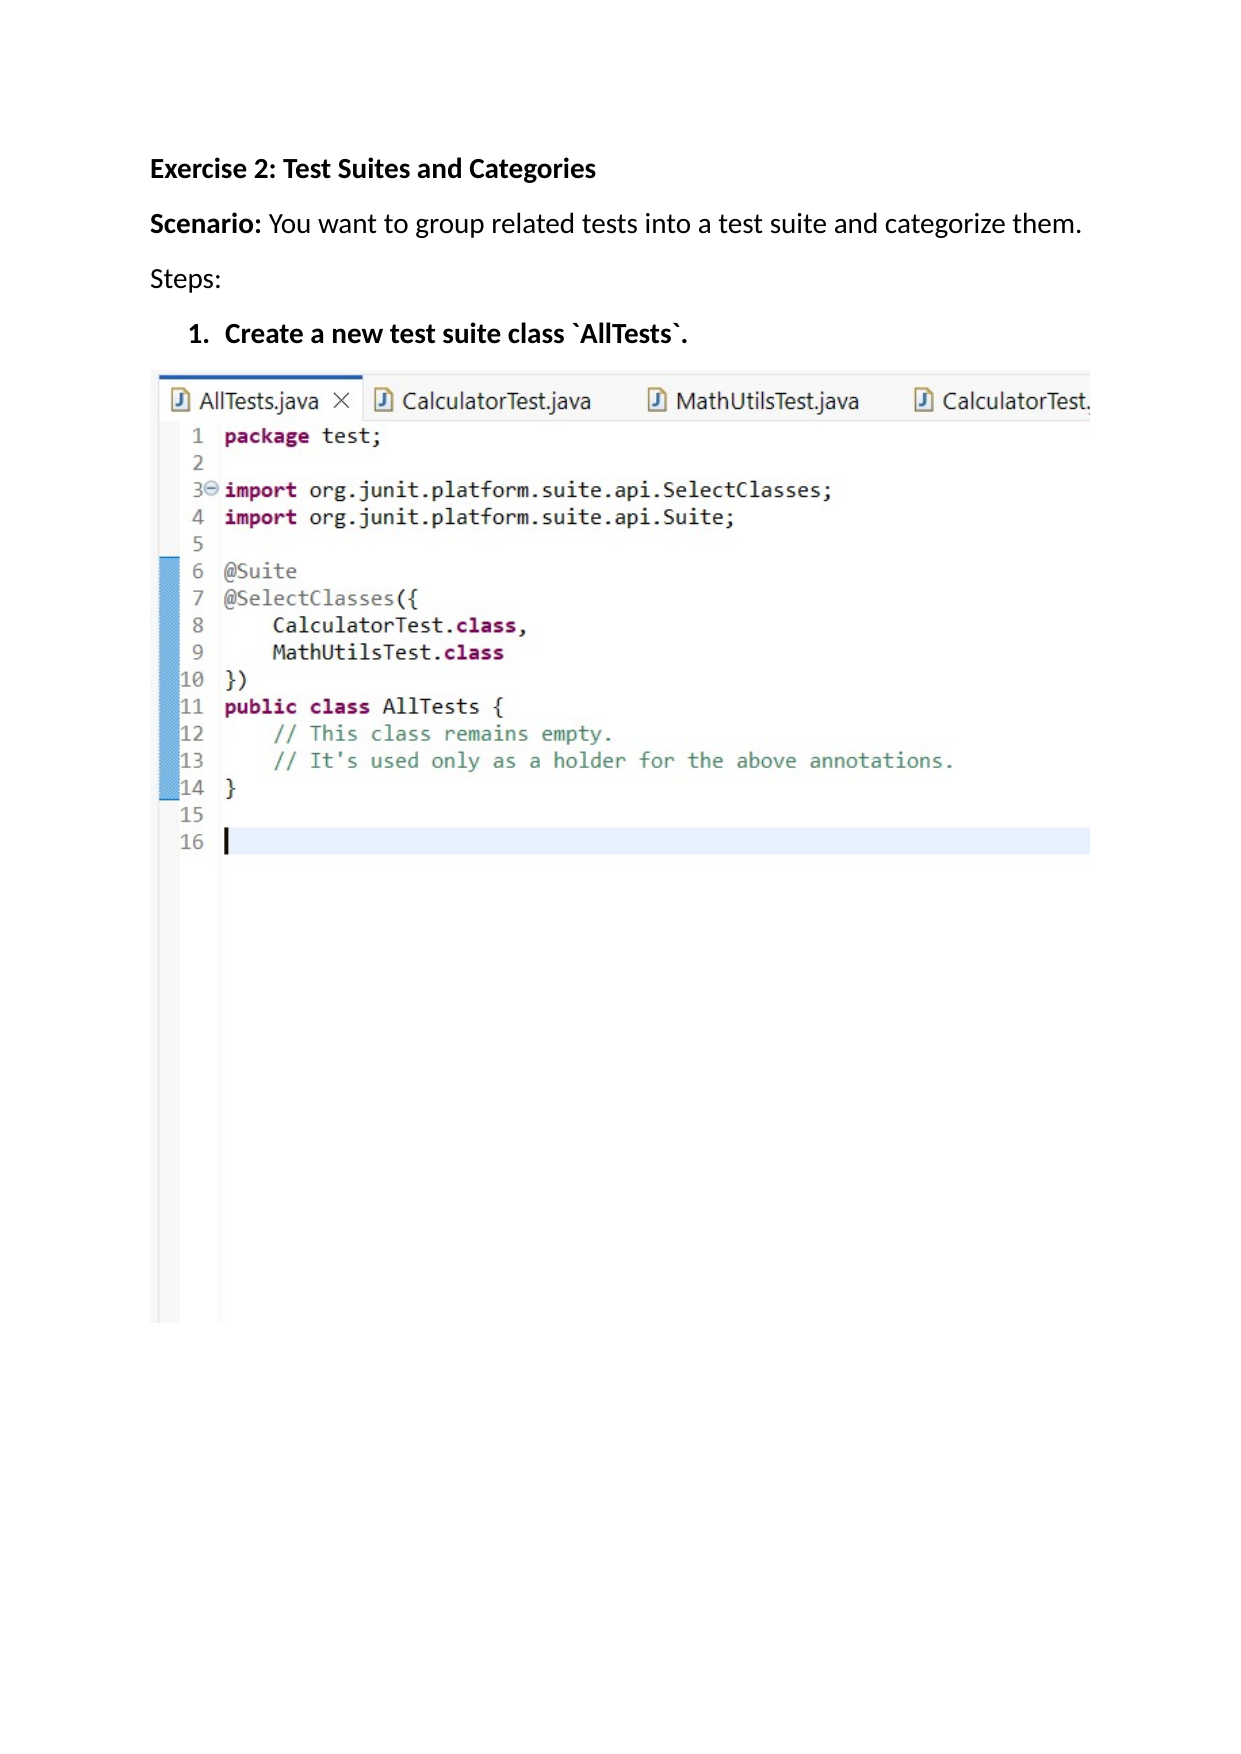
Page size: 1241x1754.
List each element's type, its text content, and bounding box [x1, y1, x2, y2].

list Create a new test suite class `AllTests`. [187, 315, 1090, 351]
text Steps: [150, 260, 1090, 296]
picture [150, 370, 1091, 1323]
text Scenario: You want to group related tests into a test suite and categorize them. [150, 205, 1090, 241]
text Exercise 2: Test Suites and Categories [150, 150, 1090, 186]
